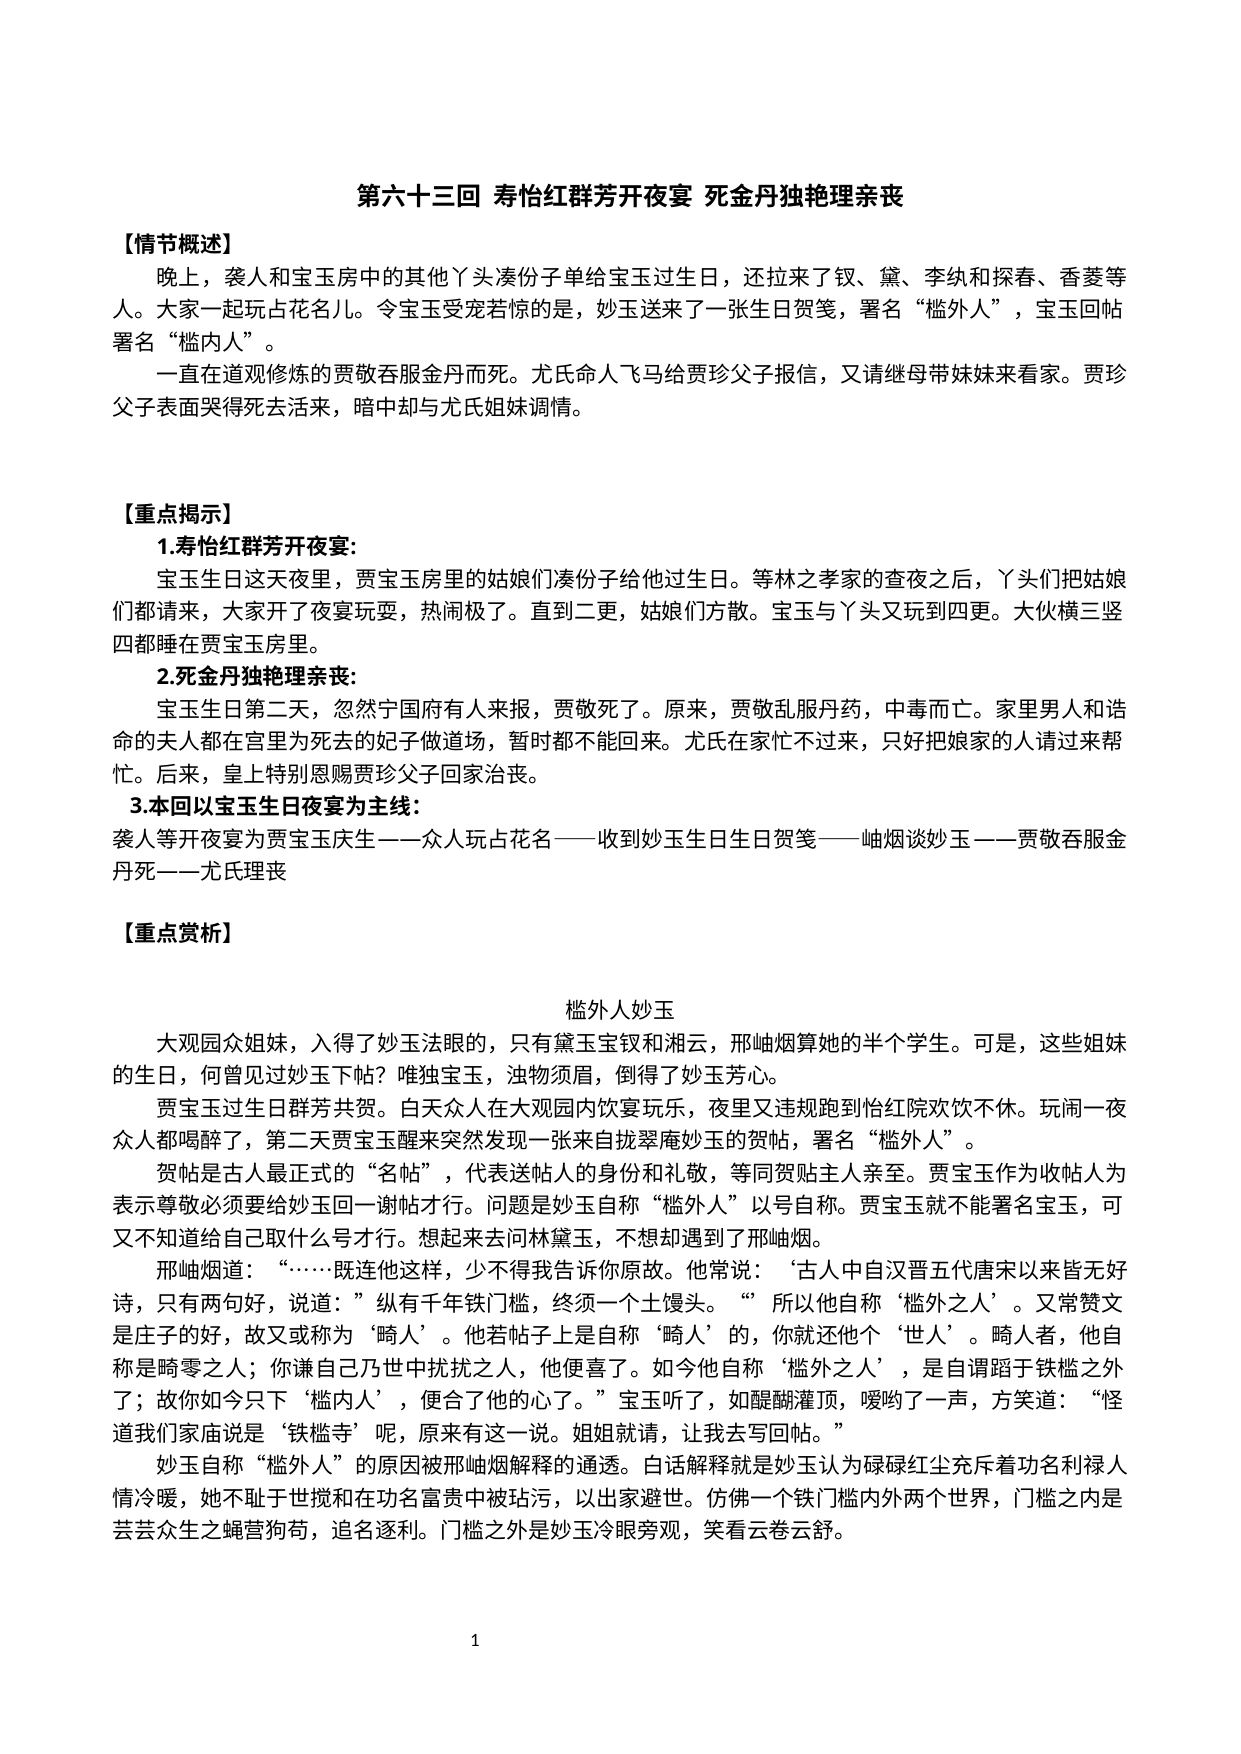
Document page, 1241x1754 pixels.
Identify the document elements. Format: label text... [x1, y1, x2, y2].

text 邢岫烟道：“……既连他这样，少不得我告诉你原故。他常说：‘古人中自汉晋五代唐宋以来皆无好诗，只有两句好，说道：”纵有千年铁门槛，终须一个土馒头。“’所以他自称‘槛外之人’。又常赞文是庄子的好，故又或称为‘畸人’。他若帖子上是自称‘畸人’的，你就还他个‘世人’。畸人者，他自称是畸零之人；你谦自己乃世中扰扰之人，他便喜了。如今他自称‘槛外之人’，是自谓蹈于铁槛之外了；故你如今只下‘槛内人’，便合了他的心了。”宝玉听了，如醍醐灌顶，嗳哟了一声，方笑道：“怪道我们家庙说是‘铁槛寺’呢，原来有这一说。姐姐就请，让我去写回帖。” [112, 1253, 1128, 1448]
text 槛外人妙玉 [112, 993, 1128, 1025]
text 一直在道观修炼的贾敬吞服金丹而死。尤氏命人飞马给贾珍父子报信，又请继母带妹妹来看家。贾珍父子表面哭得死去活来，暗中却与尤氏姐妹调情。 [112, 357, 1128, 422]
text 第六十三回 寿怡红群芳开夜宴 死金丹独艳理亲丧 [112, 162, 1128, 227]
text 贾宝玉过生日群芳共贺。白天众人在大观园内饮宴玩乐，夜里又违规跑到怡红院欢饮不休。玩闹一夜众人都喝醉了，第二天贾宝玉醒来突然发现一张来自拢翠庵妙玉的贺帖，署名“槛外人”。 [112, 1090, 1128, 1155]
text 宝玉生日这天夜里，贾宝玉房里的姑娘们凑份子给他过生日。等林之孝家的查夜之后，丫头们把姑娘们都请来，大家开了夜宴玩耍，热闹极了。直到二更，姑娘们方散。宝玉与丫头又玩到四更。大伙横三竖四都睡在贾宝玉房里。 [112, 561, 1128, 659]
text 宝玉生日第二天，忽然宁国府有人来报，贾敬死了。原来，贾敬乱服丹药，中毒而亡。家里男人和诰命的夫人都在宫里为死去的妃子做道场，暂时都不能回来。尤氏在家忙不过来，只好把娘家的人请过来帮忙。后来，皇上特别恩赐贾珍父子回家治丧。 [112, 691, 1128, 789]
text 【情节概述】 [112, 227, 1128, 259]
text 【重点揭示】 [112, 496, 1128, 529]
text 3.本回以宝玉生日夜宴为主线： [112, 789, 1128, 821]
text 贺帖是古人最正式的“名帖”，代表送帖人的身份和礼敬，等同贺贴主人亲至。贾宝玉作为收帖人为表示尊敬必须要给妙玉回一谢帖才行。问题是妙玉自称“槛外人”以号自称。贾宝玉就不能署名宝玉，可又不知道给自己取什么号才行。想起来去问林黛玉，不想却遇到了邢岫烟。 [112, 1155, 1128, 1253]
text 【重点赏析】 [112, 915, 1128, 948]
text 袭人等开夜宴为贾宝玉庆生——众人玩占花名——收到妙玉生日生日贺笺——岫烟谈妙玉——贾敬吞服金丹死——尤氏理丧 [112, 821, 1128, 886]
text 晚上，袭人和宝玉房中的其他丫头凑份子单给宝玉过生日，还拉来了钗、黛、李纨和探春、香菱等人。大家一起玩占花名儿。令宝玉受宠若惊的是，妙玉送来了一张生日贺笺，署名“槛外人”，宝玉回帖署名“槛内人”。 [112, 259, 1128, 357]
text 妙玉自称“槛外人”的原因被邢岫烟解释的通透。白话解释就是妙玉认为碌碌红尘充斥着功名利禄人情冷暖，她不耻于世搅和在功名富贵中被玷污，以出家避世。仿佛一个铁门槛内外两个世界，门槛之内是芸芸众生之蝇营狗苟，追名逐利。门槛之外是妙玉冷眼旁观，笑看云卷云舒。 [112, 1448, 1128, 1545]
text 大观园众姐妹，入得了妙玉法眼的，只有黛玉宝钗和湘云，邢岫烟算她的半个学生。可是，这些姐妹的生日，何曾见过妙玉下帖？唯独宝玉，浊物须眉，倒得了妙玉芳心。 [112, 1025, 1128, 1090]
text 2.死金丹独艳理亲丧: [112, 659, 1128, 691]
text 1.寿怡红群芳开夜宴: [112, 529, 1128, 561]
